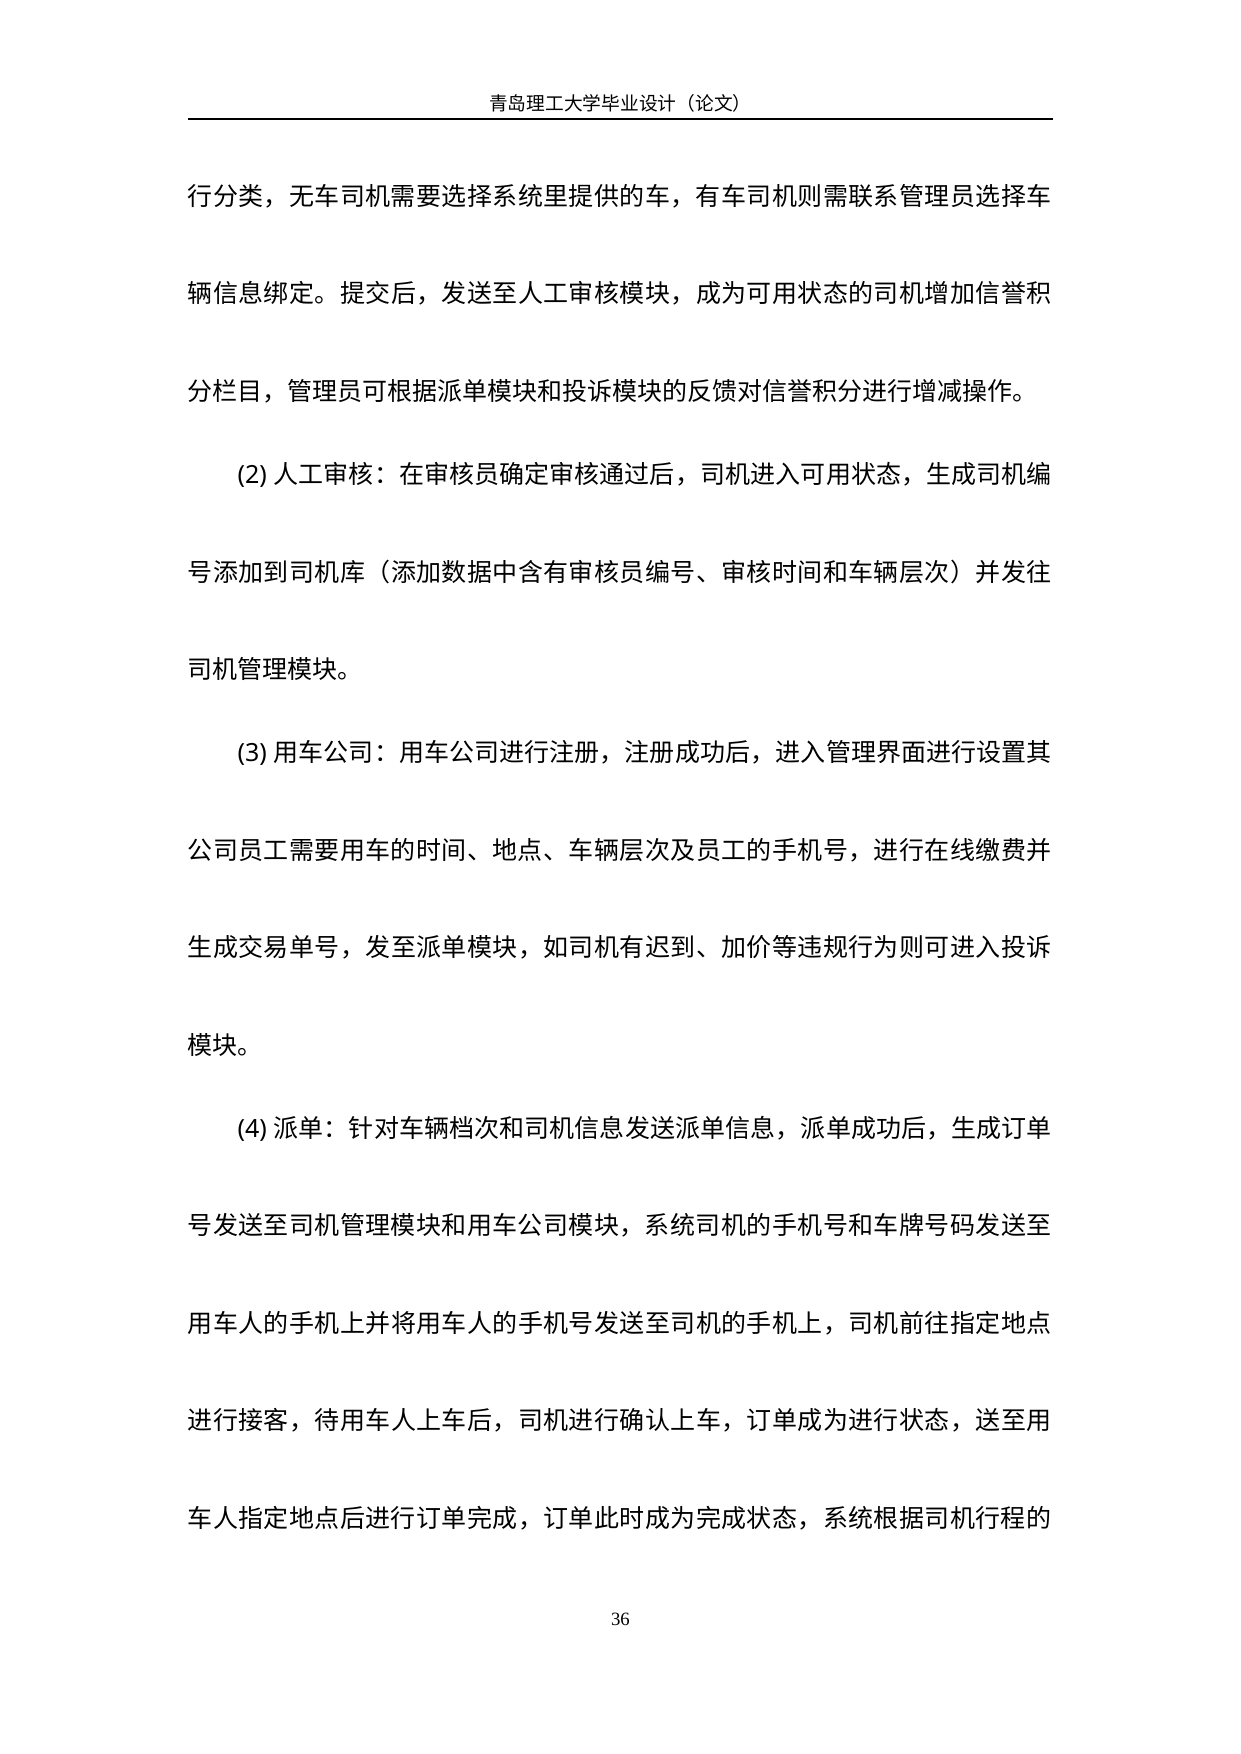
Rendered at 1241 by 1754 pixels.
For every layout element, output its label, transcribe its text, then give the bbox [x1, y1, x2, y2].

text (3) 用车公司：用车公司进行注册，注册成功后，进入管理界面进行设置其公司员工需要用车的时间、地点、车辆层次及员工的手机号，进行在线缴费并生成交易单号，发至派单模块，如司机有迟到、加价等违规行为则可进入投诉模块。 [187, 718, 1053, 1076]
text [187, 1094, 1053, 1549]
text (2) 人工审核：在审核员确定审核通过后，司机进入可用状态，生成司机编号添加到司机库（添加数据中含有审核员编号、审核时间和车辆层次）并发往司机管理模块。 [187, 440, 1053, 700]
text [187, 162, 1053, 422]
